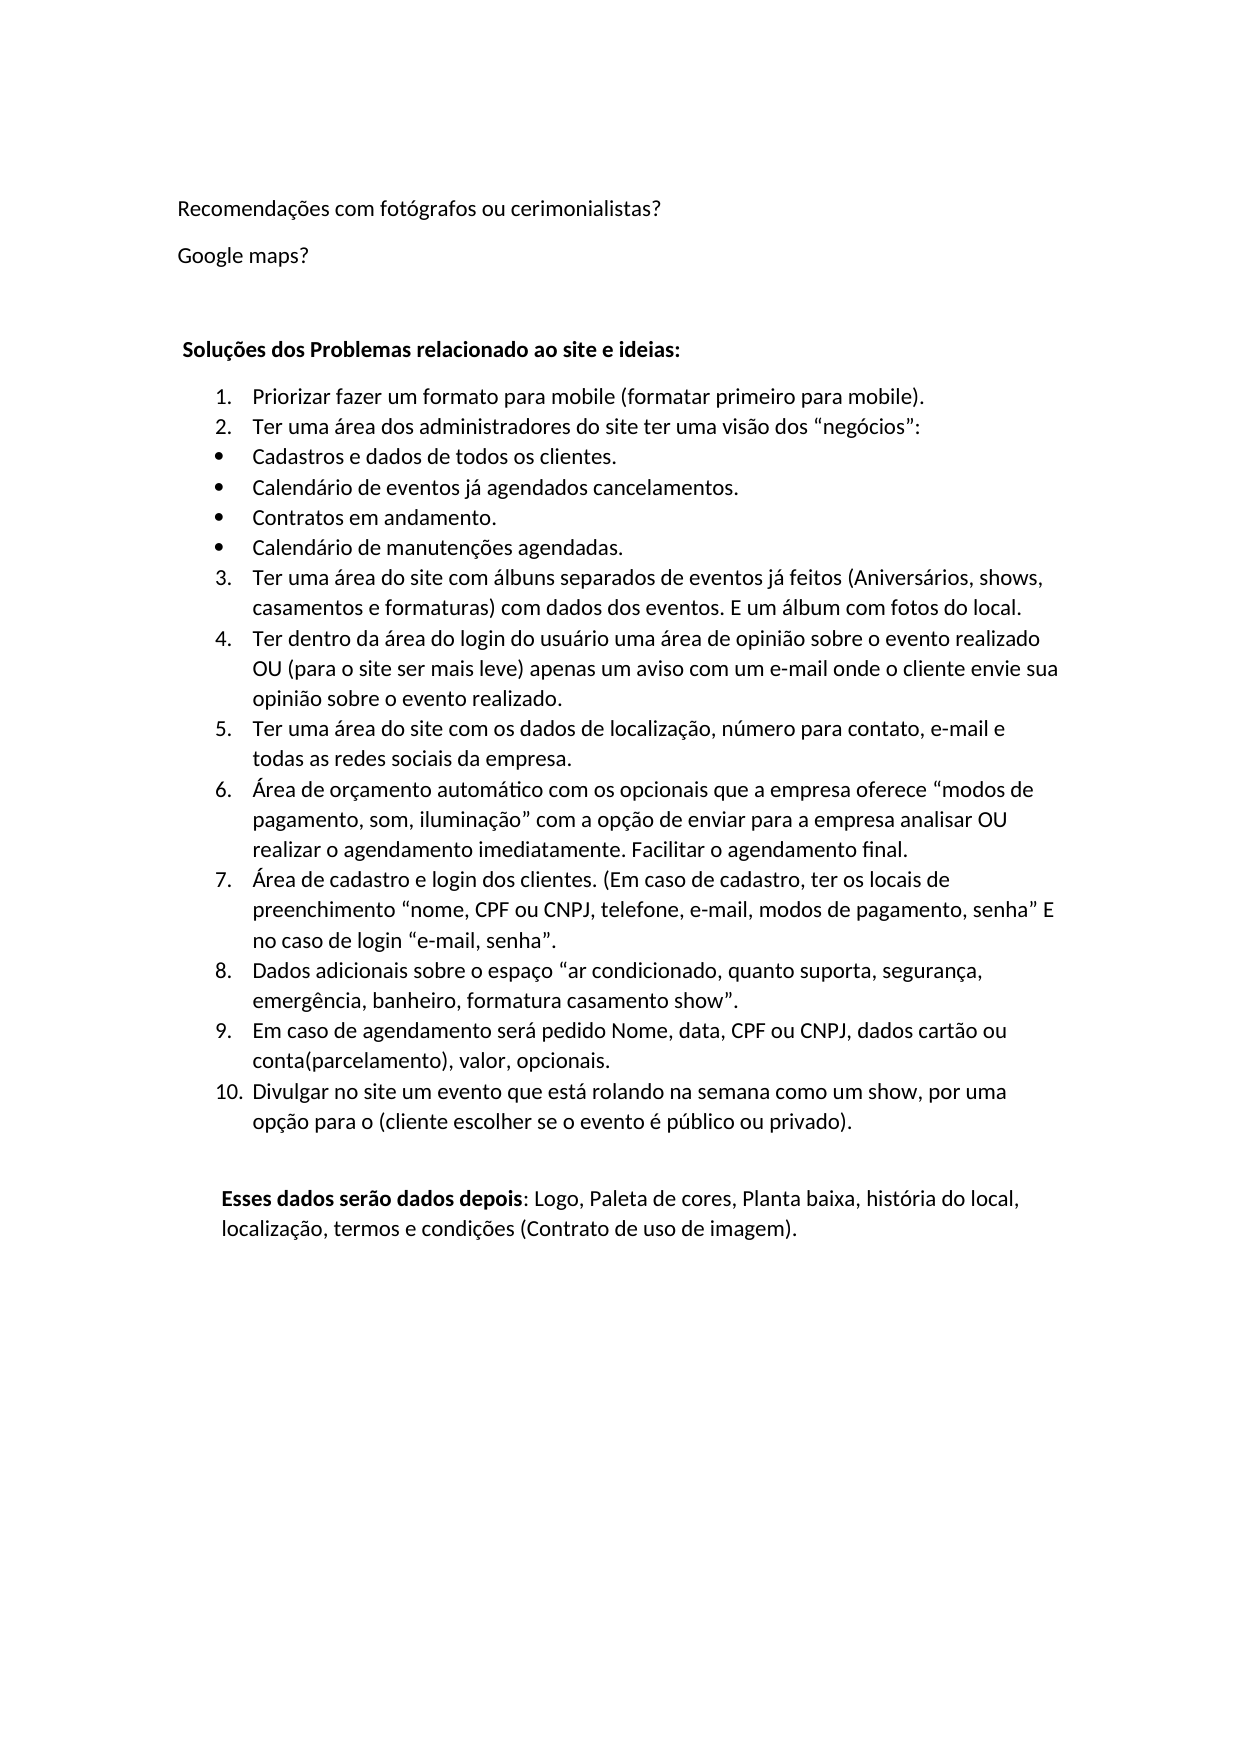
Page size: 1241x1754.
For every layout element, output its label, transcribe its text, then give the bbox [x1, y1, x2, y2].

list Cadastros e dados de todos os clientes. [215, 442, 1063, 470]
list Divulgar no site um evento que está rolando na semana como um show, por uma opção para o (cliente escolher se o evento é público ou privado). [215, 1077, 1063, 1135]
list Ter dentro da área do login do usuário uma área de opinião sobre o evento realizado OU (para o site ser mais leve) apenas um aviso com um e-mail onde o cliente envie sua opinião sobre o evento realizado. [215, 624, 1063, 712]
list Ter uma área do site com os dados de localização, número para contato, e-mail e todas as redes sociais da empresa. [215, 714, 1063, 772]
list Área de orçamento automático com os opcionais que a empresa oferece “modos de pagamento, som, iluminação” com a opção de enviar para a empresa analisar OU realizar o agendamento imediatamente. Facilitar o agendamento final. [215, 775, 1063, 863]
list Contratos em andamento. [215, 503, 1063, 531]
text Soluções dos Problemas relacionado ao site e ideias: [177, 335, 1063, 363]
text Recomendações com fotógrafos ou cerimonialistas? [177, 194, 1063, 222]
list Dados adicionais sobre o espaço “ar condicionado, quanto suporta, segurança, emergência, banheiro, formatura casamento show”. [215, 956, 1063, 1014]
list Calendário de manutenções agendadas. [215, 533, 1063, 561]
list Calendário de eventos já agendados cancelamentos. [215, 473, 1063, 501]
list Área de cadastro e login dos clientes. (Em caso de cadastro, ter os locais de preenchimento “nome, CPF ou CNPJ, telefone, e-mail, modos de pagamento, senha” E no caso de login “e-mail, senha”. [215, 865, 1063, 954]
text Google maps? [177, 241, 1063, 269]
list Em caso de agendamento será pedido Nome, data, CPF ou CNPJ, dados cartão ou conta(parcelamento), valor, opcionais. [215, 1016, 1063, 1074]
list Priorizar fazer um formato para mobile (formatar primeiro para mobile). [215, 382, 1063, 410]
text Esses dados serão dados depois: Logo, Paleta de cores, Planta baixa, história do local, localização, termos e condições (Contrato de uso de imagem). [221, 1184, 1063, 1242]
list Ter uma área do site com álbuns separados de eventos já feitos (Aniversários, shows, casamentos e formaturas) com dados dos eventos. E um álbum com fotos do local. [215, 563, 1063, 621]
list Ter uma área dos administradores do site ter uma visão dos “negócios”: [215, 412, 1063, 440]
